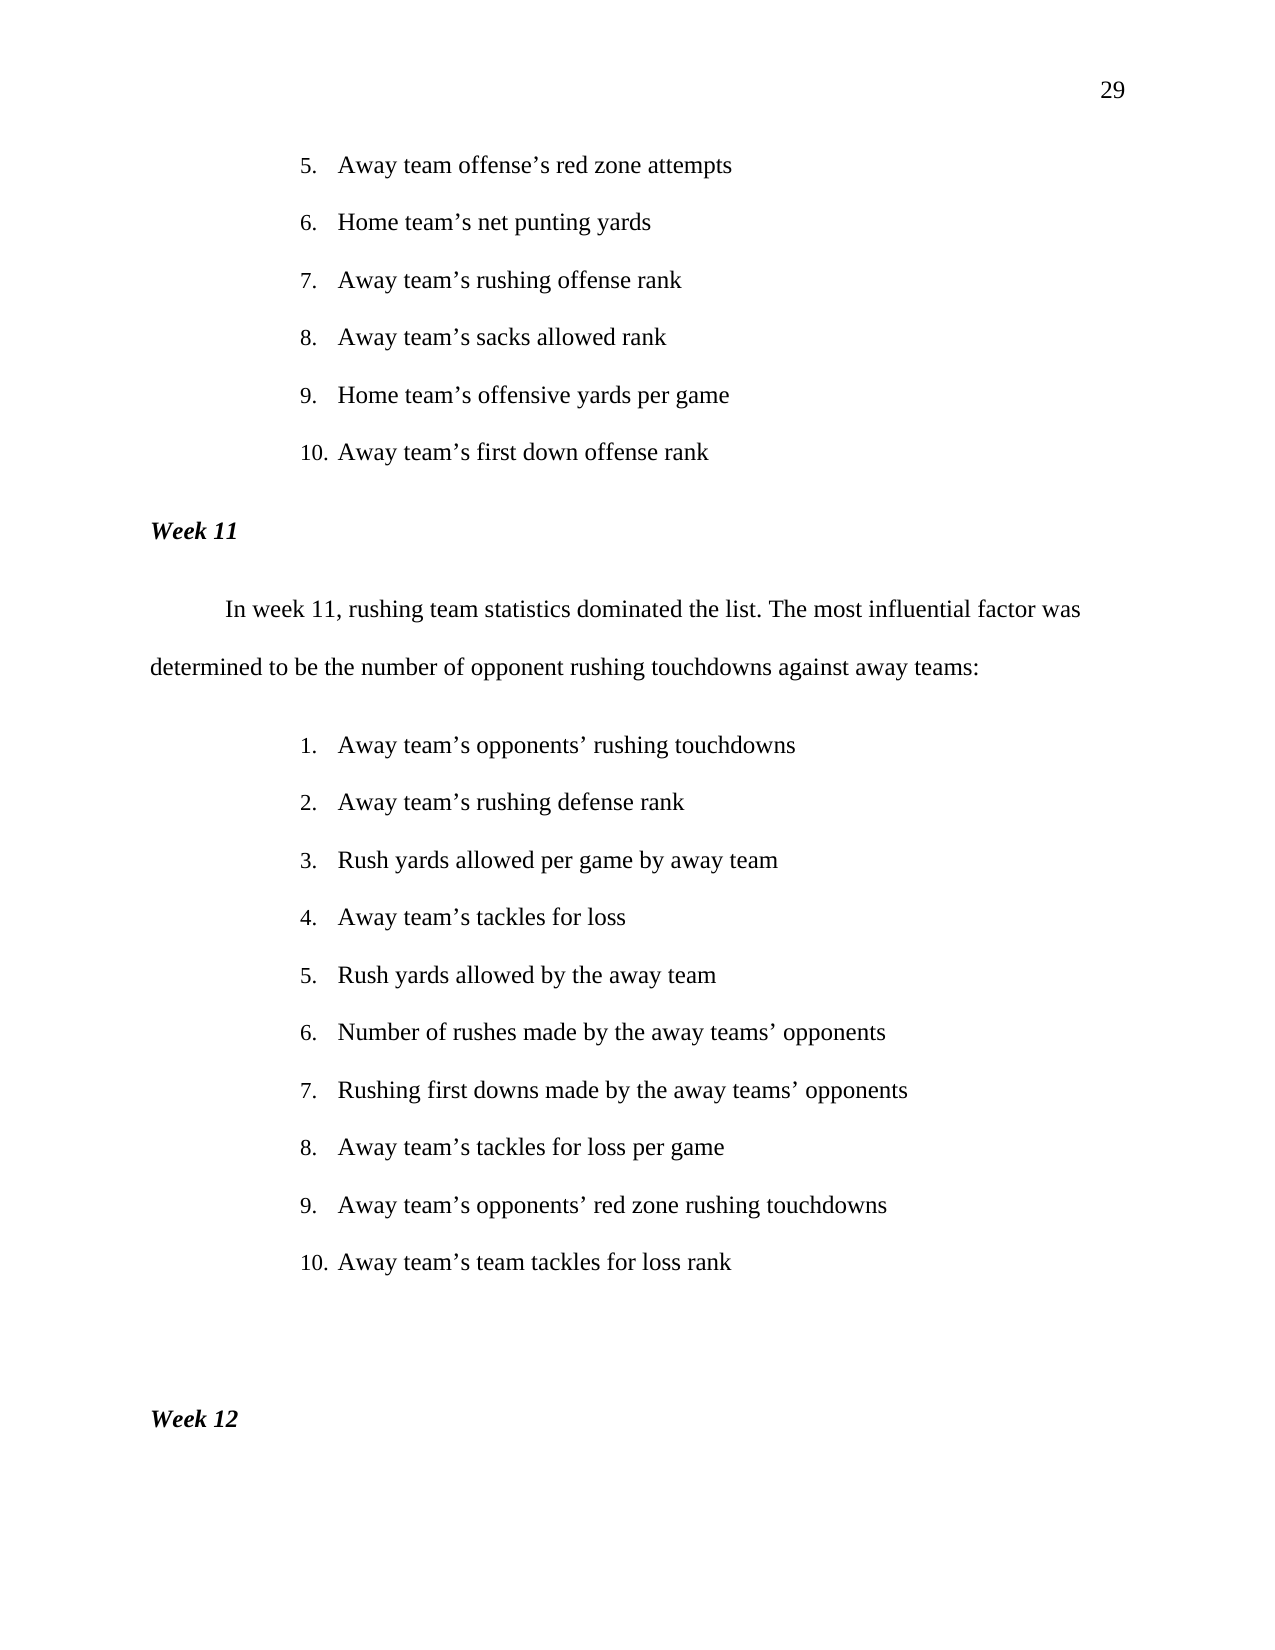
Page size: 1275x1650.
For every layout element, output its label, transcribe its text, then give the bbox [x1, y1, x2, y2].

list Home team’s offensive yards per game [300, 380, 1125, 409]
list Away team’s opponents’ red zone rushing touchdowns [300, 1190, 1125, 1219]
list Away team’s opponents’ rushing touchdowns [300, 730, 1125, 759]
text Week 11 [150, 516, 1125, 544]
text In week 11, rushing team statistics dominated the list. The most influential factor was determined to be the number of opponent rushing touchdowns against away teams: [150, 594, 1125, 680]
list Away team’s tackles for loss [300, 902, 1125, 931]
list Rush yards allowed by the away team [300, 960, 1125, 989]
list Away team’s team tackles for loss rank [300, 1247, 1125, 1276]
list Away team offense’s red zone attempts [300, 150, 1125, 179]
list Away team’s rushing defense rank [300, 787, 1125, 816]
text Week 12 [150, 1404, 1125, 1433]
list Home team’s net punting yards [300, 207, 1125, 236]
list Away team’s first down offense rank [300, 437, 1125, 466]
list Away team’s rushing offense rank [300, 265, 1125, 294]
list Number of rushes made by the away teams’ opponents [300, 1017, 1125, 1046]
list Rush yards allowed per game by away team [300, 845, 1125, 874]
list Away team’s tackles for loss per game [300, 1132, 1125, 1161]
list Away team’s sacks allowed rank [300, 322, 1125, 351]
list Rushing first downs made by the away teams’ opponents [300, 1075, 1125, 1104]
